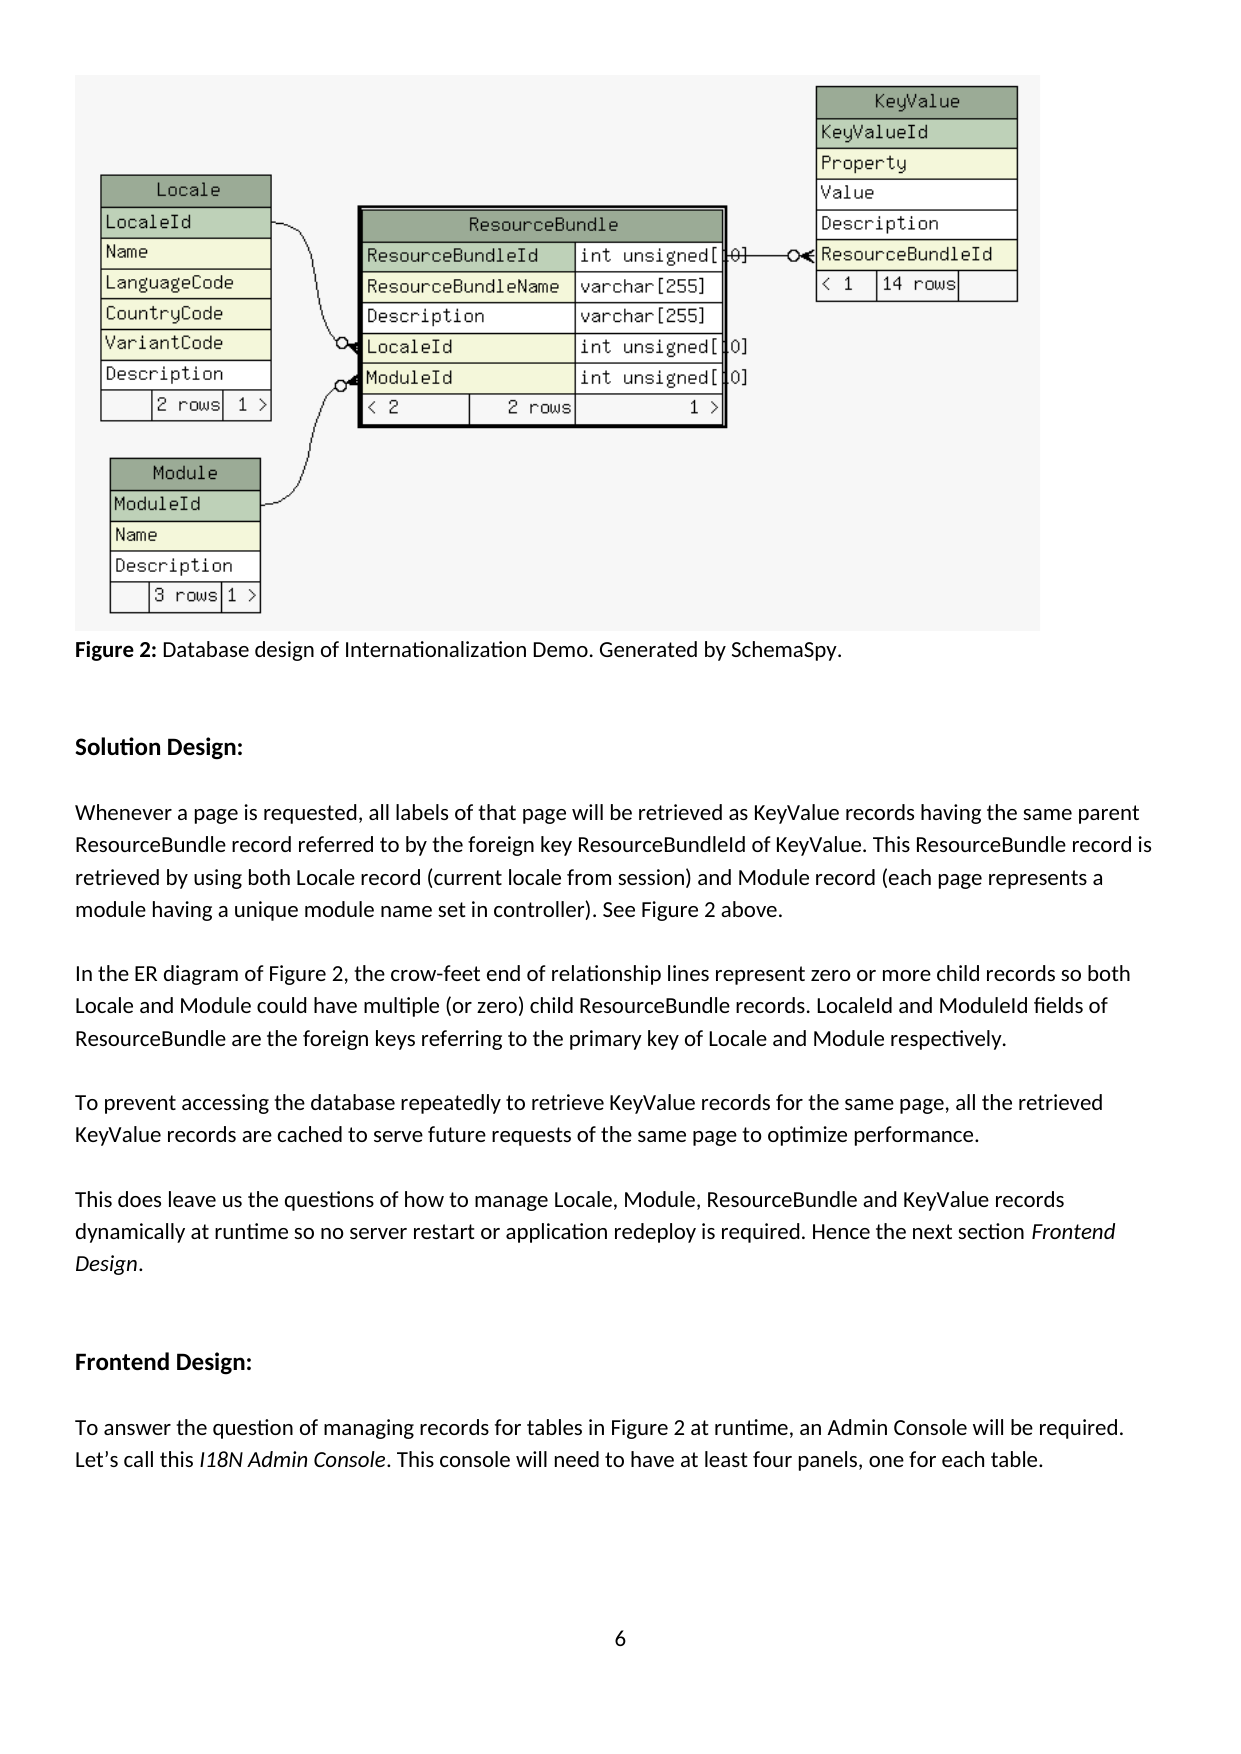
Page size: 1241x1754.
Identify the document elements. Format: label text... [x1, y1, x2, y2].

picture [75, 75, 1041, 631]
list Frontend Design: [75, 1346, 1165, 1376]
list In the ER diagram of Figure 2, the crow-feet end of relationship lines represent zero or more child records so both Locale and Module could have multiple (or zero) child ResourceBundle records. LocaleId and ModuleId fields of ResourceBundle are the foreign keys referring to the primary key of Locale and Module respectively. [75, 959, 1165, 1052]
list To answer the question of managing records for tables in Figure 2 at runtime, an Admin Console will be required. Let’s call this I18N Admin Console. This console will need to have at least four panels, one for each table. [75, 1413, 1165, 1473]
list This does leave us the questions of how to manage Locale, Module, ResourceBundle and KeyValue records dynamically at runtime so no server restart or application redeploy is required. Hence the next section Frontend Design. [75, 1185, 1165, 1277]
list Whenever a page is requested, all labels of that page will be retrieved as KeyValue records having the same parent ResourceBundle record referred to by the foreign key ResourceBundleId of KeyValue. This ResourceBundle record is retrieved by using both Locale record (current locale from session) and Module record (each page represents a module having a unique module name set in controller). See Figure 2 above. [75, 798, 1165, 923]
list Figure 2: Database design of Internationalization Demo. Generated by SchemaSpy. [75, 635, 1165, 663]
list To prevent accessing the database repeatedly to retrieve KeyValue records for the same page, all the retrieved KeyValue records are cached to serve future requests of the same page to optimize performance. [75, 1088, 1165, 1148]
list Solution Design: [75, 731, 1165, 762]
